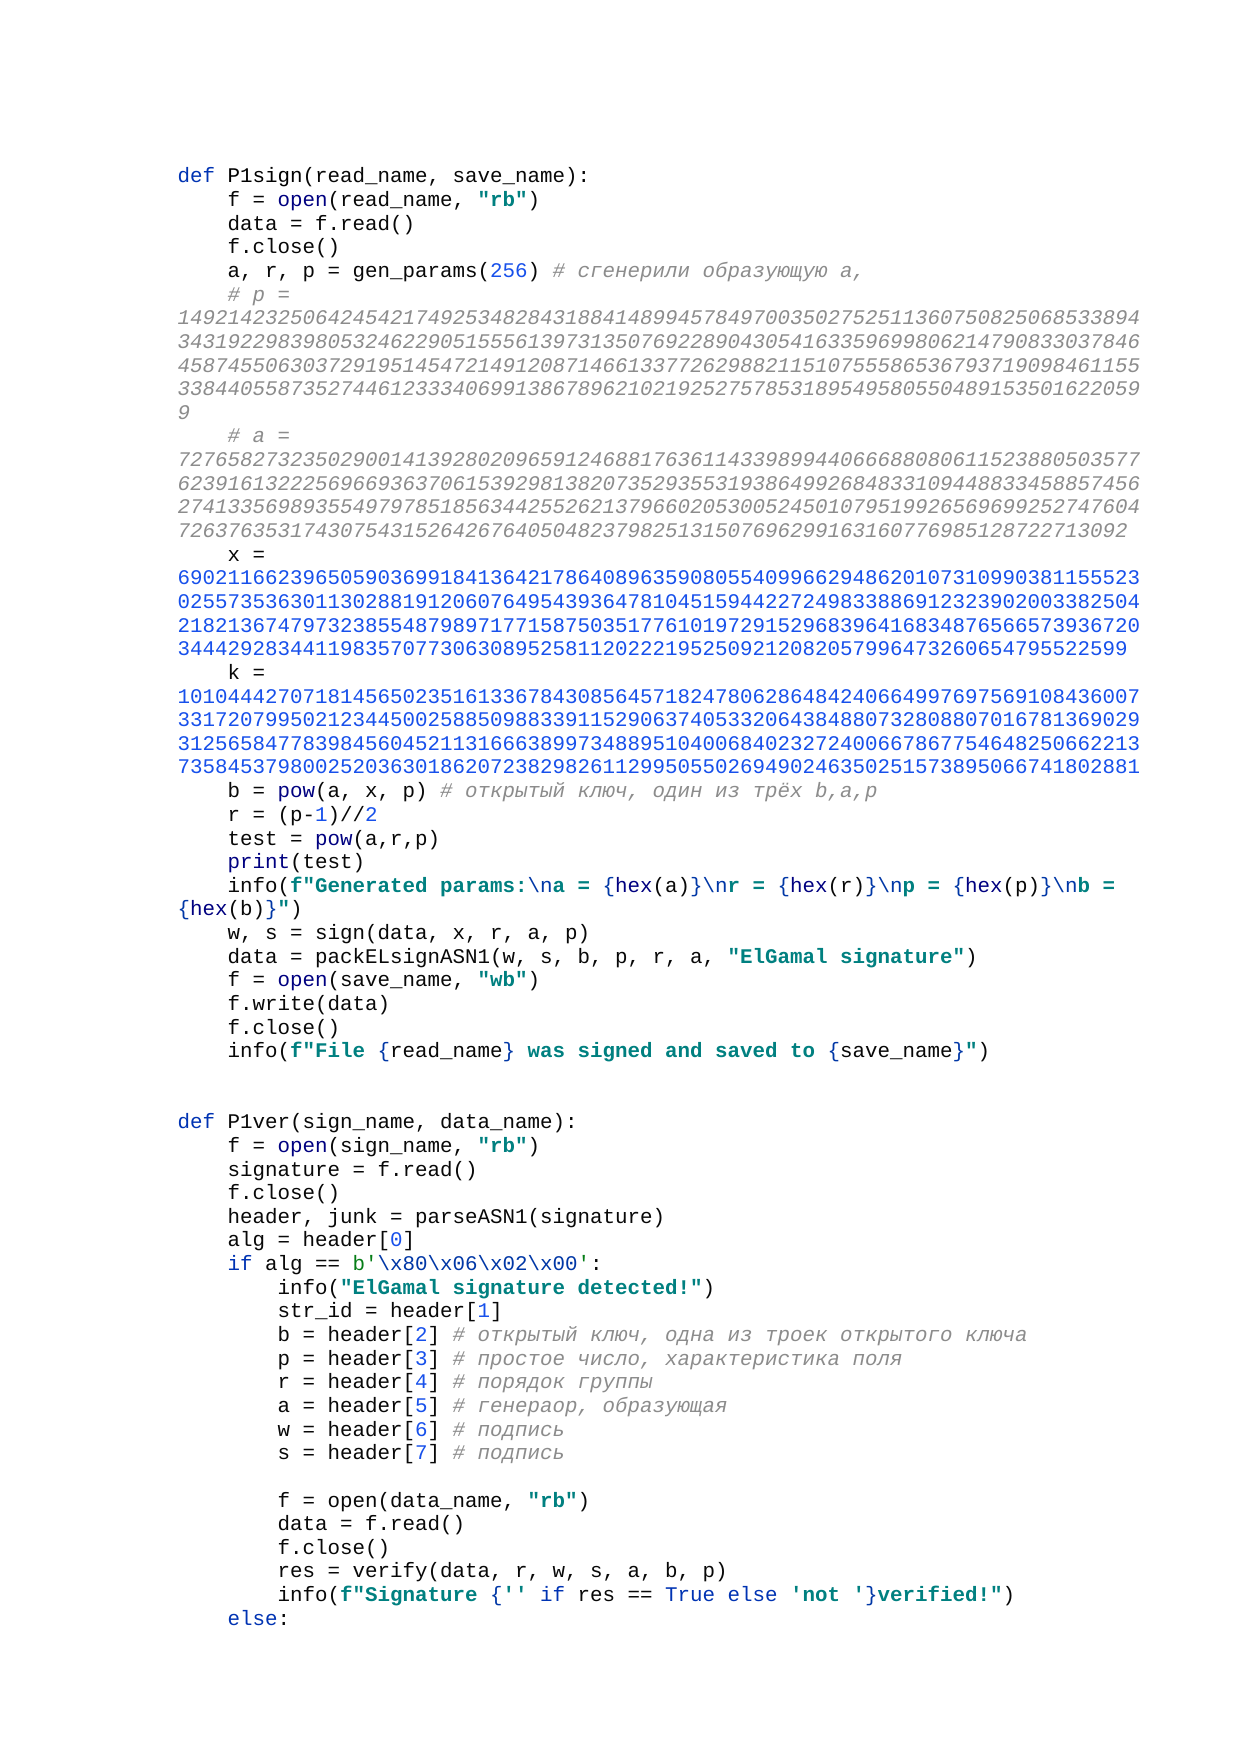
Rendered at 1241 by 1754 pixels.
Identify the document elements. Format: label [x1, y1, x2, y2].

text [177, 118, 1152, 1631]
